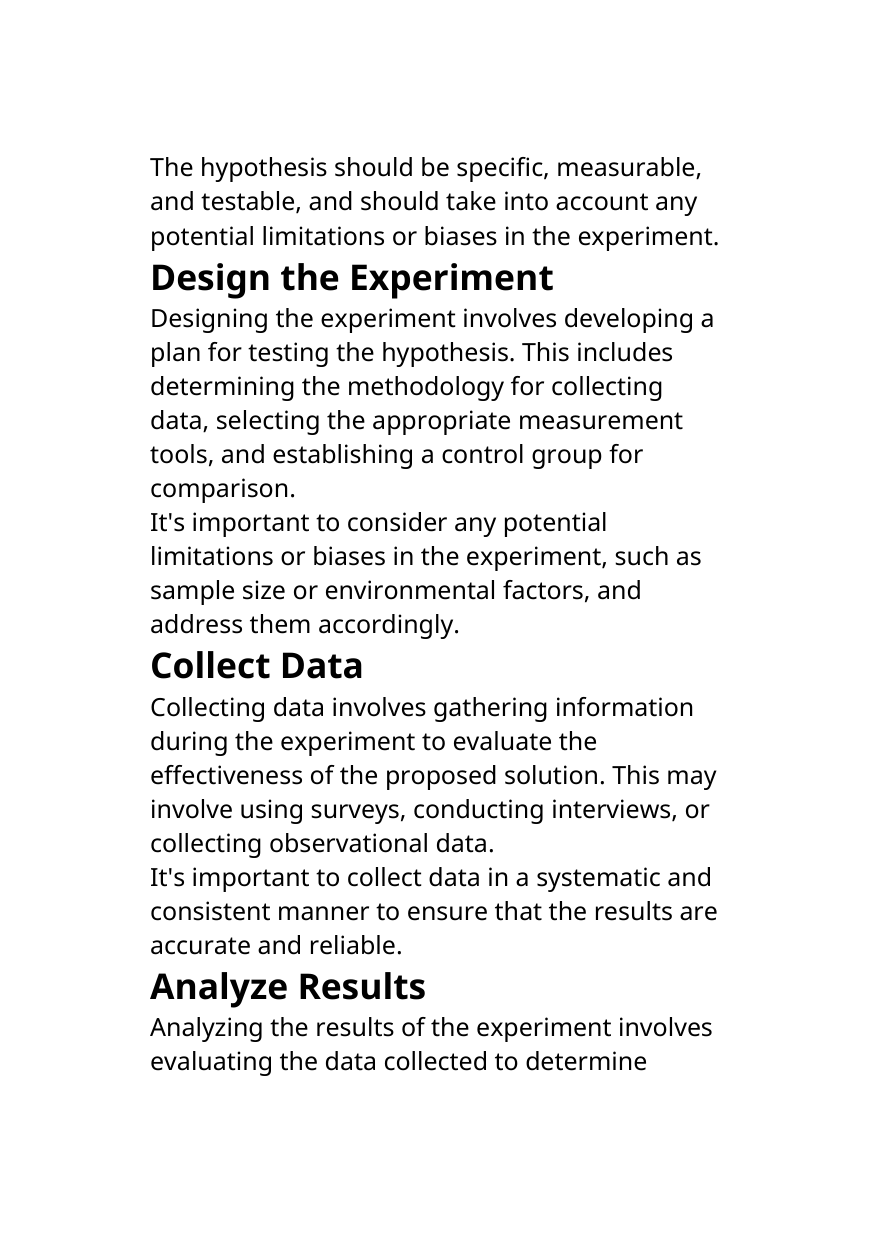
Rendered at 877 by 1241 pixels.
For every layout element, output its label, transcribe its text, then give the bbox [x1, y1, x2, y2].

text It's important to collect data in a systematic and consistent manner to ensure that the results are accurate and reliable. [150, 859, 727, 962]
subtitle Collect Data [150, 641, 727, 689]
subtitle Design the Experiment [150, 252, 727, 300]
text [150, 1010, 727, 1078]
subtitle Analyze Results [150, 962, 727, 1010]
text The hypothesis should be specific, measurable, and testable, and should take into account any potential limitations or biases in the experiment. [150, 150, 727, 252]
text Designing the experiment involves developing a plan for testing the hypothesis. This includes determining the methodology for collecting data, selecting the appropriate measurement tools, and establishing a control group for comparison. [150, 300, 727, 505]
text Collecting data involves gathering information during the experiment to evaluate the effectiveness of the proposed solution. This may involve using surveys, conducting interviews, or collecting observational data. [150, 689, 727, 859]
text It's important to consider any potential limitations or biases in the experiment, such as sample size or environmental factors, and address them accordingly. [150, 505, 727, 641]
